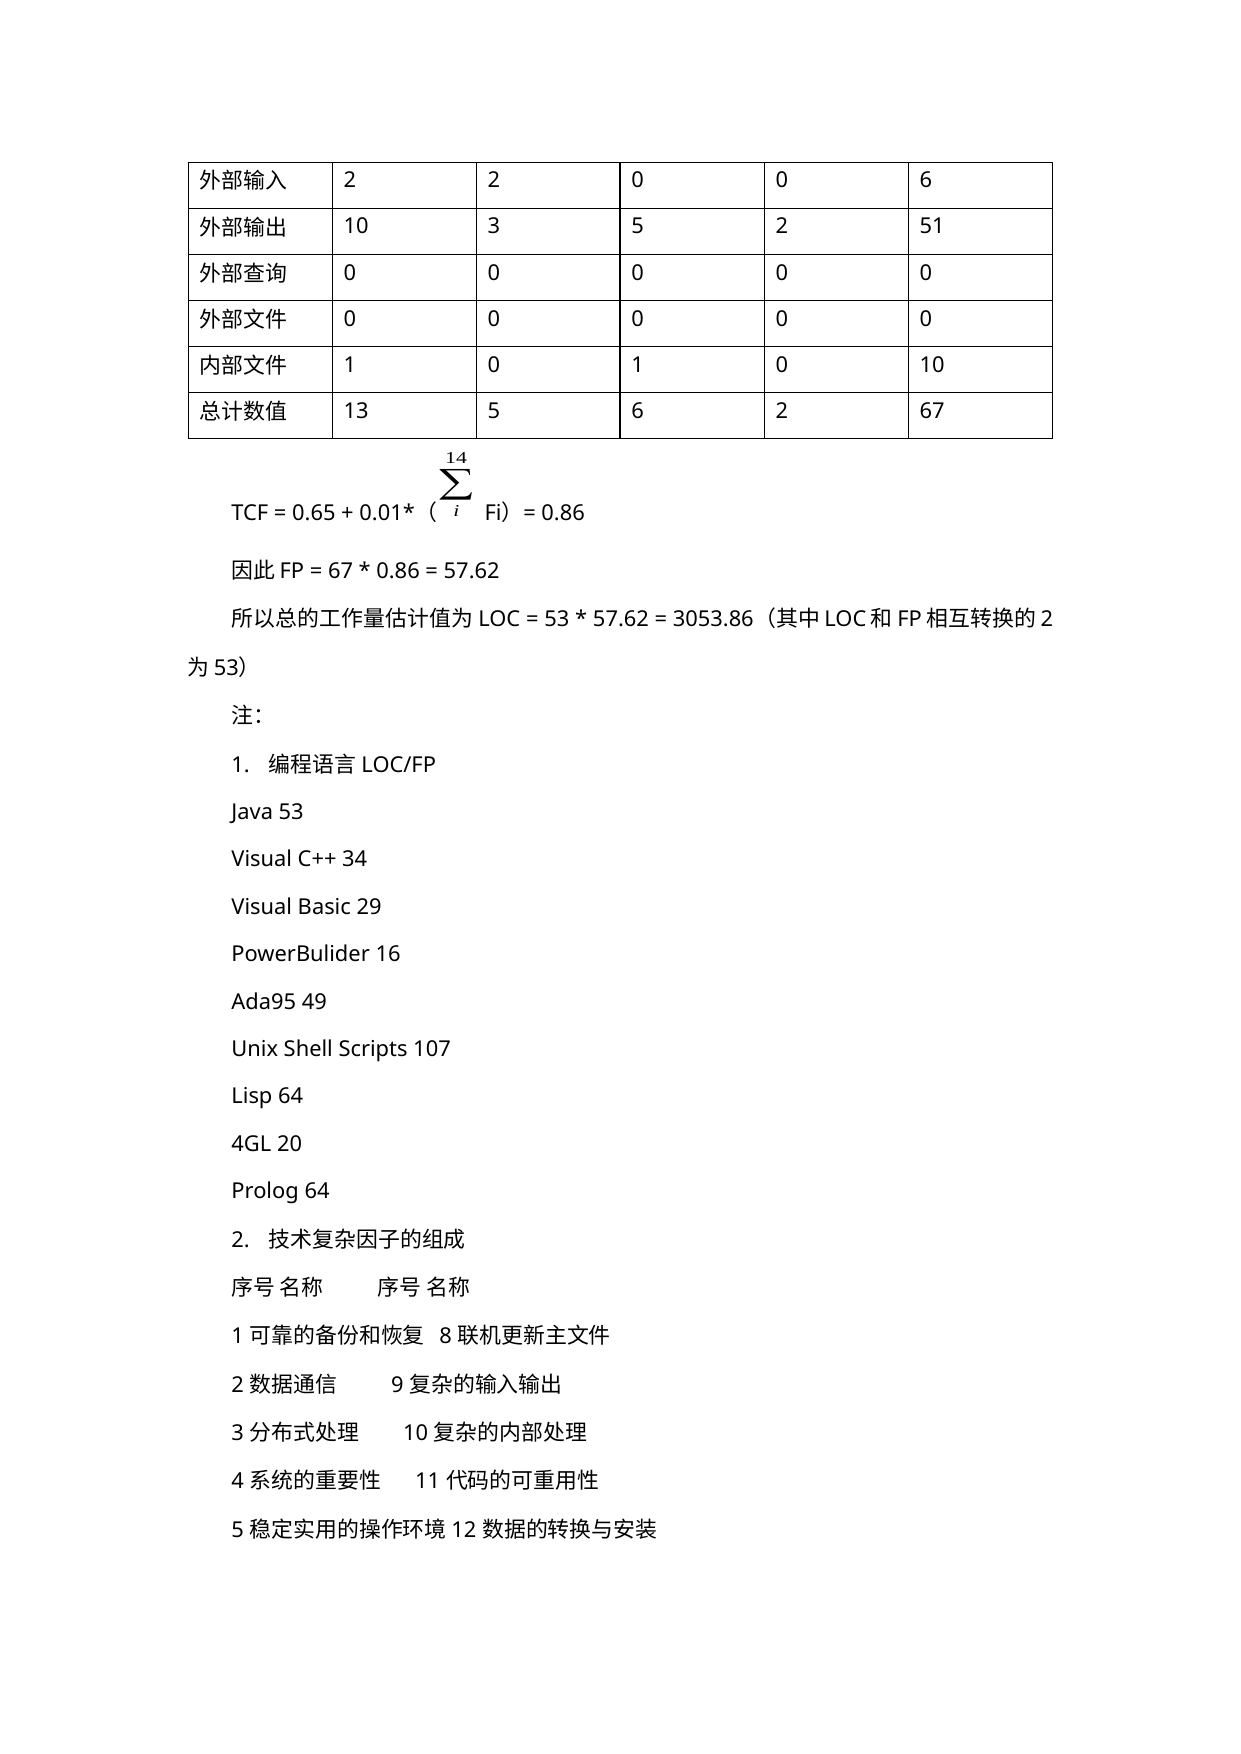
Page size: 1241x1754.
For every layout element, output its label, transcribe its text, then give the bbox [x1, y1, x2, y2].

table_cell 0 [765, 255, 908, 300]
table_cell 外部输出 [189, 209, 332, 254]
text 2 数据通信 9 复杂的输入输出 [187, 1366, 1053, 1399]
table_cell 1 [333, 347, 476, 392]
text Lisp 64 [187, 1079, 1053, 1112]
table_cell 0 [477, 255, 619, 300]
text 序号 名称 序号 名称 [187, 1269, 1053, 1302]
text TCF = 0.65 + 0.01*（Fi）= 0.86 [187, 439, 1053, 537]
table_cell 0 [621, 301, 764, 346]
table_cell 6 [621, 393, 764, 438]
text 3 分布式处理 10 复杂的内部处理 [187, 1414, 1053, 1447]
list 编程语言 LOC/FP [231, 746, 1053, 779]
text Java 53 [187, 795, 1053, 827]
table_cell 外部文件 [189, 301, 332, 346]
table_cell 2 [765, 209, 908, 254]
table_cell 3 [477, 209, 619, 254]
text Visual C++ 34 [187, 842, 1053, 874]
table_cell 内部文件 [189, 347, 332, 392]
table_cell 外部查询 [189, 255, 332, 300]
text 4 系统的重要性 11 代码的可重用性 [187, 1463, 1053, 1495]
table_cell 0 [765, 301, 908, 346]
table_cell 0 [621, 163, 764, 208]
table_cell 6 [909, 163, 1052, 208]
text 4GL 20 [187, 1126, 1053, 1159]
table_cell 51 [909, 209, 1052, 254]
table_cell 0 [909, 301, 1052, 346]
list 技术复杂因子的组成 [231, 1221, 1053, 1254]
table_cell 0 [621, 255, 764, 300]
table_cell 总计数值 [189, 393, 332, 438]
table_cell 0 [765, 163, 908, 208]
table_cell 10 [333, 209, 476, 254]
text 因此FP = 67 * 0.86 = 57.62 [187, 553, 1053, 585]
text Prolog 64 [187, 1174, 1053, 1206]
table_cell 0 [477, 301, 619, 346]
table_cell 1 [621, 347, 764, 392]
text PowerBulider 16 [187, 937, 1053, 969]
table_cell 10 [909, 347, 1052, 392]
table_cell 0 [333, 301, 476, 346]
table_cell 0 [477, 347, 619, 392]
text Ada95 49 [187, 984, 1053, 1017]
text 5 稳定实用的操作环境 12 数据的转换与安装 [187, 1511, 1053, 1544]
table_cell 67 [909, 393, 1052, 438]
text 1 可靠的备份和恢复 8 联机更新主文件 [187, 1318, 1053, 1350]
table_cell 0 [765, 347, 908, 392]
table_cell 2 [333, 163, 476, 208]
table_cell 5 [477, 393, 619, 438]
table_cell 5 [621, 209, 764, 254]
table_cell 外部输入 [189, 163, 332, 208]
text 所以总的工作量估计值为 LOC = 53 * 57.62 = 3053.86（其中LOC和FP相互转换的2为53） [187, 601, 1053, 682]
text 注： [187, 698, 1053, 731]
table_cell 2 [765, 393, 908, 438]
table_cell 0 [333, 255, 476, 300]
table_cell 13 [333, 393, 476, 438]
table_cell 0 [909, 255, 1052, 300]
table_cell 2 [477, 163, 619, 208]
text Visual Basic 29 [187, 889, 1053, 922]
text Unix Shell Scripts 107 [187, 1032, 1053, 1064]
